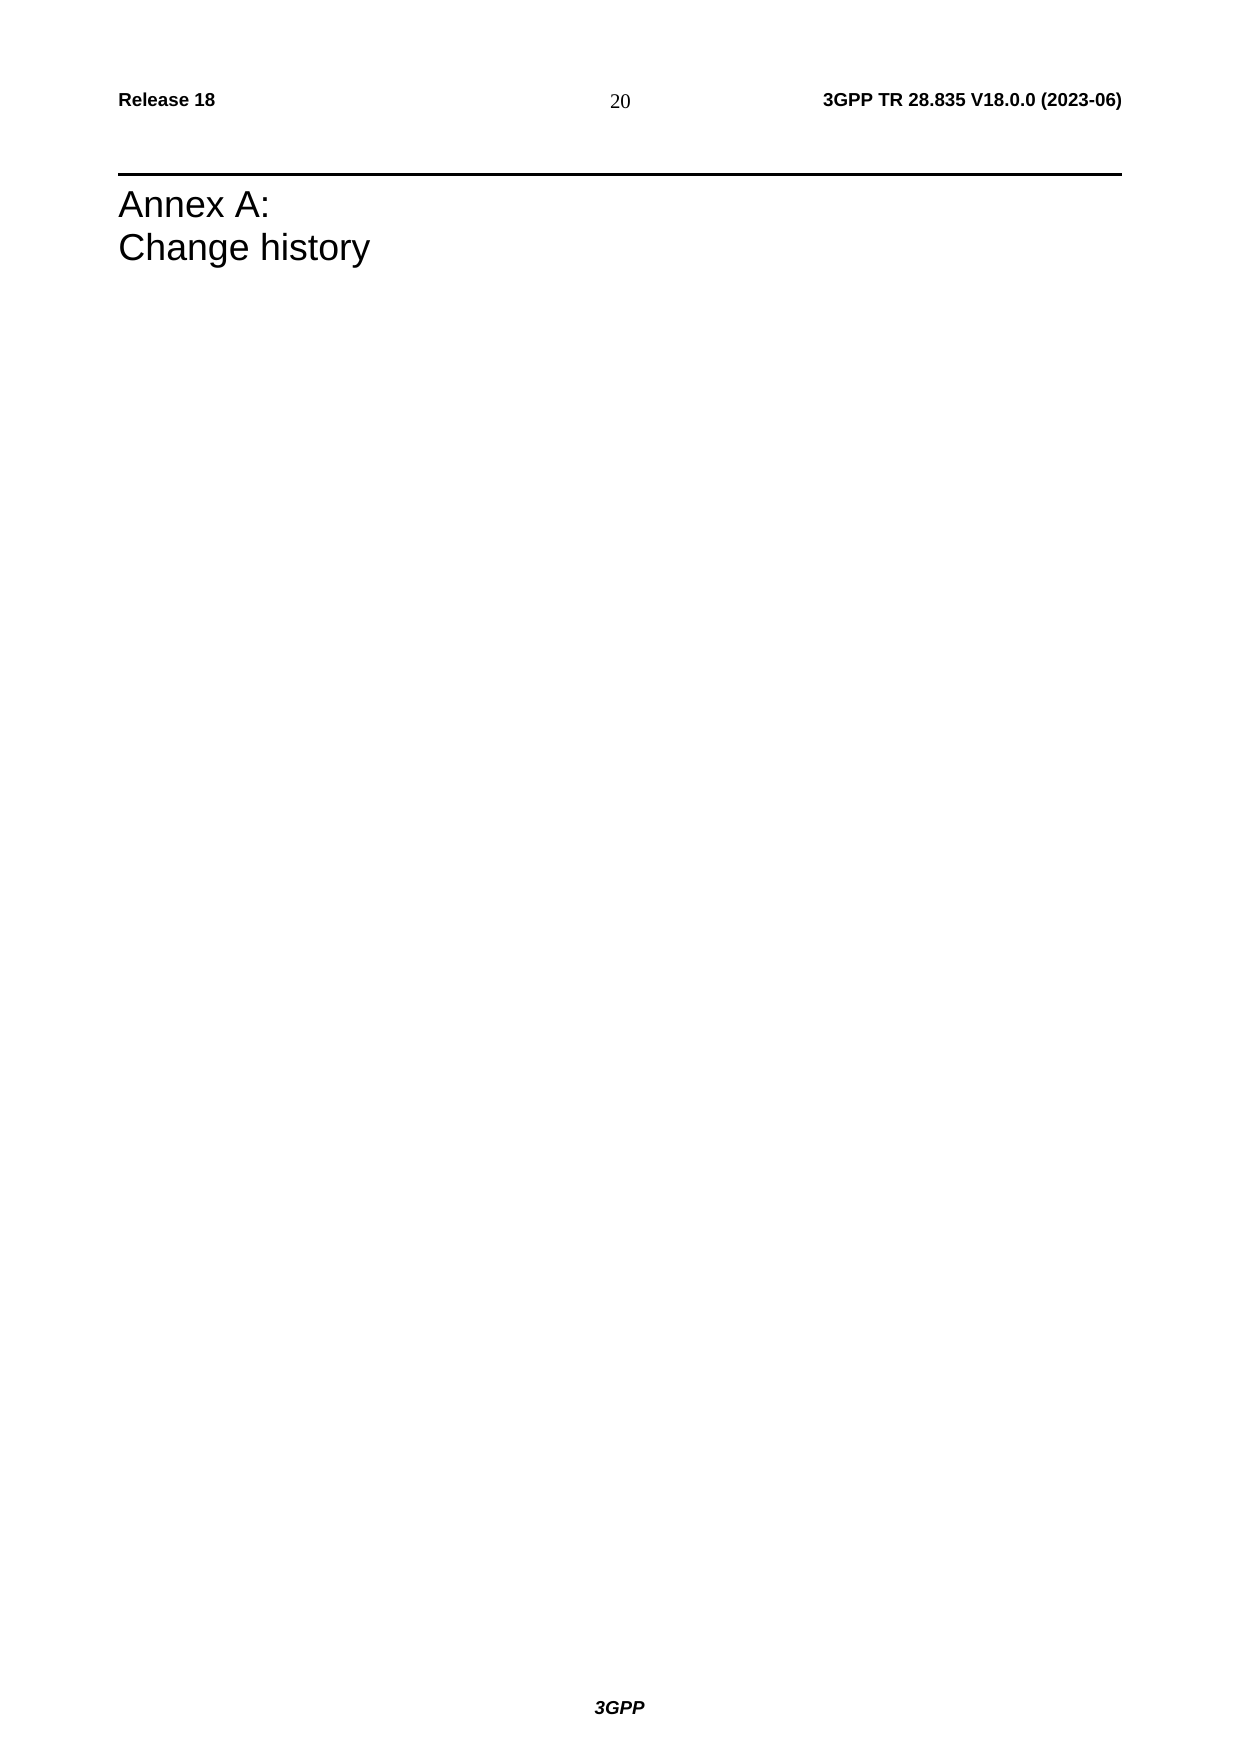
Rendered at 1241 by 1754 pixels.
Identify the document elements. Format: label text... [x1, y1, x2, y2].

subtitle Annex A: Change history [118, 176, 1122, 268]
